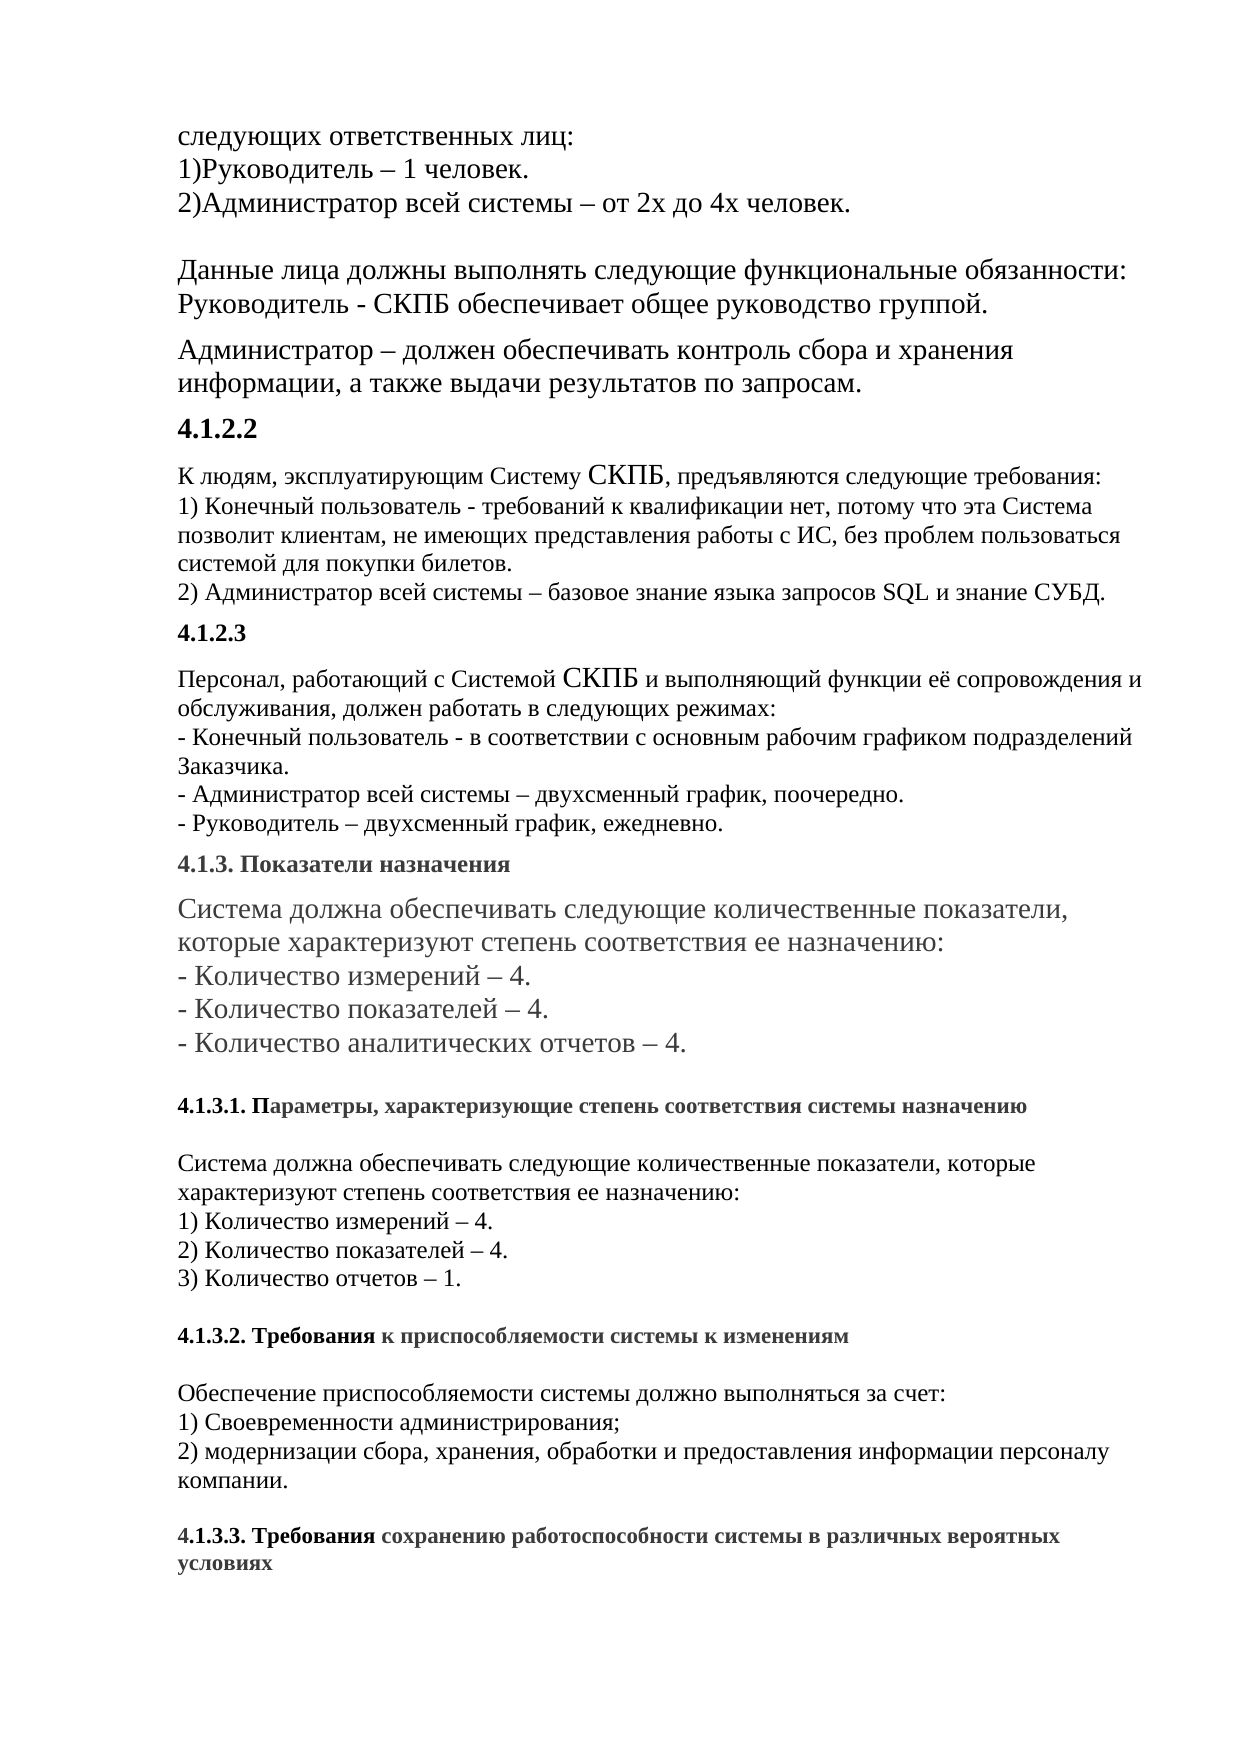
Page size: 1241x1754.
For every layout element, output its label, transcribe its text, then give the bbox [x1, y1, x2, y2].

text 4.1.3.2. Требования к приспособляемости системы к изменениям [177, 1322, 1152, 1348]
text 1)Руководитель – 1 человек. [177, 152, 1152, 185]
text Система должна обеспечивать следующие количественные показатели, которые характеризуют степень соответствия ее назначению: - Количество измерений – 4. - Количество показателей – 4. - Количество аналитических отчетов – 4. [177, 891, 1152, 1058]
text 4.1.2.3 [177, 618, 1152, 647]
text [177, 118, 1152, 152]
text 2) Администратор всей системы – базовое знание языка запросов SQL и знание СУБД. [177, 577, 1152, 606]
text 1) Конечный пользователь - требований к квалификации нет, потому что эта Система позволит клиентам, не имеющих представления работы с ИС, без проблем пользоваться системой для покупки билетов. [177, 491, 1152, 577]
text Система должна обеспечивать следующие количественные показатели, которые характеризуют степень соответствия ее назначению: 1) Количество измерений – 4. 2) Количество показателей – 4. 3) Количество отчетов – 1. [177, 1148, 1152, 1292]
text Администратор – должен обеспечивать контроль сбора и хранения информации, а также выдачи результатов по запросам. [177, 332, 1152, 399]
text - Руководитель – двухсменный график, ежедневно. [177, 808, 1152, 837]
text Персонал, работающий с Системой СКПБ и выполняющий функции её сопровождения и обслуживания, должен работать в следующих режимах: - Конечный пользователь - в соответствии с основным рабочим графиком подразделений Заказчика. [177, 660, 1152, 779]
text 4.1.3.3. Требования сохранению работоспособности системы в различных вероятных условиях [177, 1522, 1152, 1575]
text 1) Своевременности администрирования; [177, 1407, 1152, 1436]
text 2) модернизации сбора, хранения, обработки и предоставления информации персоналу компании. [177, 1436, 1152, 1493]
text К людям, эксплуатирующим Систему СКПБ, предъявляются следующие требования: [177, 457, 1152, 491]
text - Администратор всей системы – двухсменный график, поочередно. [177, 779, 1152, 808]
text 4.1.2.2 [177, 411, 1152, 445]
text Обеспечение приспособляемости системы должно выполняться за счет: [177, 1378, 1152, 1407]
text 2)Администратор всей системы – от 2х до 4х человек. Данные лица должны выполнять следующие функциональные обязанности: Руководитель - СКПБ обеспечивает общее руководство группой. [177, 185, 1152, 319]
text 4.1.3.1. Параметры, характеризующие степень соответствия системы назначению [177, 1092, 1152, 1118]
text 4.1.3. Показатели назначения [177, 849, 1152, 878]
